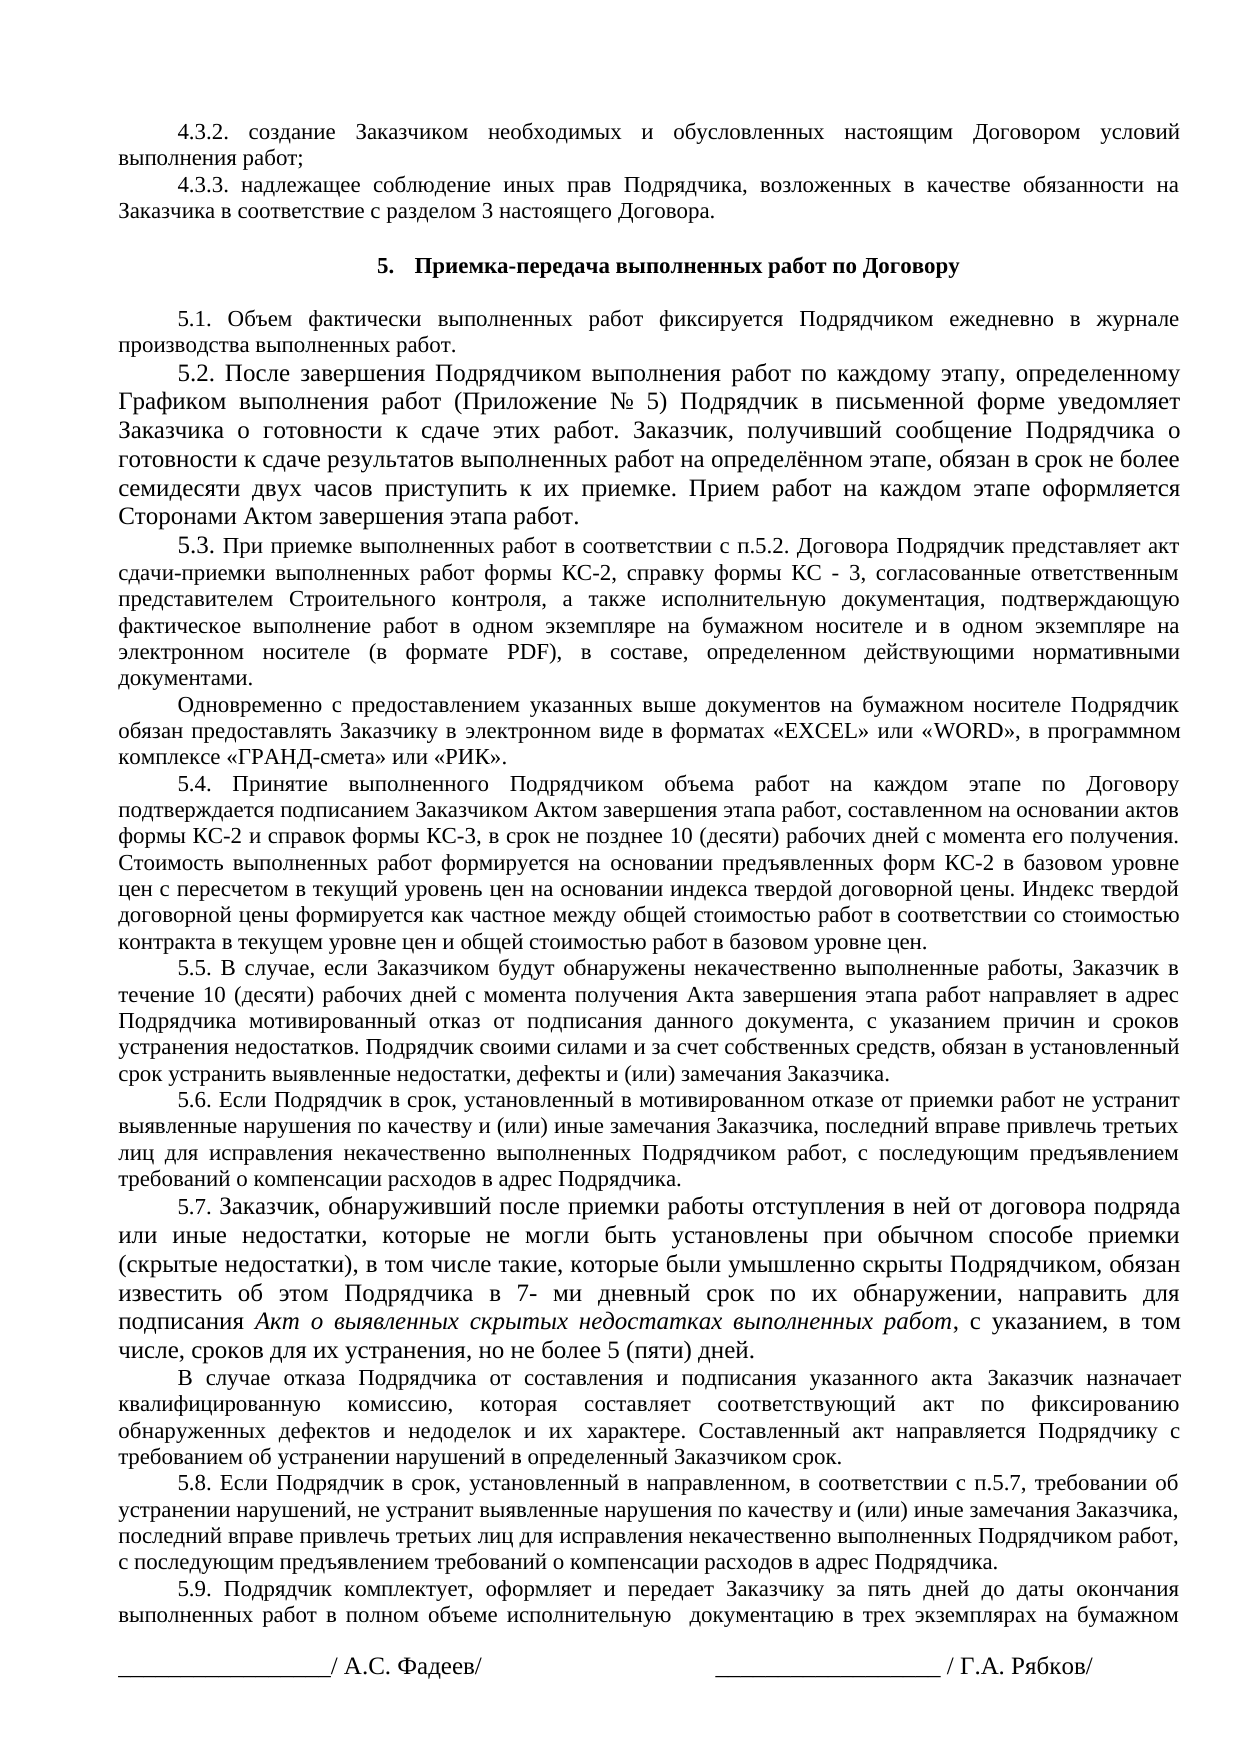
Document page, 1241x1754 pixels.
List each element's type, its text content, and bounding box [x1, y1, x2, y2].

text 5.2. После завершения Подрядчиком выполнения работ по каждому этапу, определенному Графиком выполнения работ (Приложение № 5) Подрядчик в письменной форме уведомляет Заказчика о готовности к сдаче этих работ. Заказчик, получивший сообщение Подрядчика о готовности к сдаче результатов выполненных работ на определённом этапе, обязан в срок не более семидесяти двух часов приступить к их приемке. Прием работ на каждом этапе оформляется Сторонами Актом завершения этапа работ. [118, 358, 1181, 530]
text 4.3.3. надлежащее соблюдение иных прав Подрядчика, возложенных в качестве обязанности на Заказчика в соответствие с разделом 3 настоящего Договора. [118, 171, 1181, 223]
text Одновременно с предоставлением указанных выше документов на бумажном носителе Подрядчик обязан предоставлять Заказчику в электронном виде в форматах «ЕХСEL» или «WORD», в программном комплексе «ГРАНД-смета» или «РИК». [118, 691, 1181, 770]
text В случае отказа Подрядчика от составления и подписания указанного акта Заказчик назначает квалифицированную комиссию, которая составляет соответствующий акт по фиксированию обнаруженных дефектов и недоделок и их характере. Составленный акт направляется Подрядчику с требованием об устранении нарушений в определенный Заказчиком срок. [118, 1364, 1181, 1469]
text 5.6. Если Подрядчик в срок, установленный в мотивированном отказе от приемки работ не устранит выявленные нарушения по качеству и (или) иные замечания Заказчика, последний вправе привлечь третьих лиц для исправления некачественно выполненных Подрядчиком работ, с последующим предъявлением требований о компенсации расходов в адрес Подрядчика. [118, 1086, 1181, 1191]
text 4.3.2. создание Заказчиком необходимых и обусловленных настоящим Договором условий выполнения работ; [118, 118, 1181, 171]
text 5.4. Принятие выполненного Подрядчиком объема работ на каждом этапе по Договору подтверждается подписанием Заказчиком Актом завершения этапа работ, составленном на основании актов формы КС-2 и справок формы КС-3, в срок не позднее 10 (десяти) рабочих дней с момента его получения. Стоимость выполненных работ формируется на основании предъявленных форм КС-2 в базовом уровне цен с пересчетом в текущий уровень цен на основании индекса твердой договорной цены. Индекс твердой договорной цены формируется как частное между общей стоимостью работ в соответствии со стоимостью контракта в текущем уровне цен и общей стоимостью работ в базовом уровне цен. [118, 770, 1181, 954]
text 5.5. В случае, если Заказчиком будут обнаружены некачественно выполненные работы, Заказчик в течение 10 (десяти) рабочих дней с момента получения Акта завершения этапа работ направляет в адрес Подрядчика мотивированный отказ от подписания данного документа, с указанием причин и сроков устранения недостатков. Подрядчик своими силами и за счет собственных средств, обязан в установленный срок устранить выявленные недостатки, дефекты и (или) замечания Заказчика. [118, 954, 1181, 1086]
text 5.3. При приемке выполненных работ в соответствии с п.5.2. Договора Подрядчик представляет акт сдачи-приемки выполненных работ формы КС-2, справку формы КС - 3, согласованные ответственным представителем Строительного контроля, а также исполнительную документация, подтверждающую фактическое выполнение работ в одном экземпляре на бумажном носителе и в одном экземпляре на электронном носителе (в формате PDF), в составе, определенном действующими нормативными документами. [118, 530, 1181, 691]
list Приемка-передача выполненных работ по Договору [156, 252, 1181, 279]
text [118, 1575, 1181, 1627]
text 5.1. Объем фактически выполненных работ фиксируется Подрядчиком ежедневно в журнале производства выполненных работ. [118, 305, 1181, 358]
text 5.8. Если Подрядчик в срок, установленный в направленном, в соответствии с п.5.7, требовании об устранении нарушений, не устранит выявленные нарушения по качеству и (или) иные замечания Заказчика, последний вправе привлечь третьих лиц для исправления некачественно выполненных Подрядчиком работ, с последующим предъявлением требований о компенсации расходов в адрес Подрядчика. [118, 1469, 1181, 1575]
text 5.7. Заказчик, обнаруживший после приемки работы отступления в ней от договора подряда или иные недостатки, которые не могли быть установлены при обычном способе приемки (скрытые недостатки), в том числе такие, которые были умышленно скрыты Подрядчиком, обязан известить об этом Подрядчика в 7- ми дневный срок по их обнаружении, направить для подписания Акт о выявленных скрытых недостатках выполненных работ, с указанием, в том числе, сроков для их устранения, но не более 5 (пяти) дней. [118, 1191, 1181, 1364]
